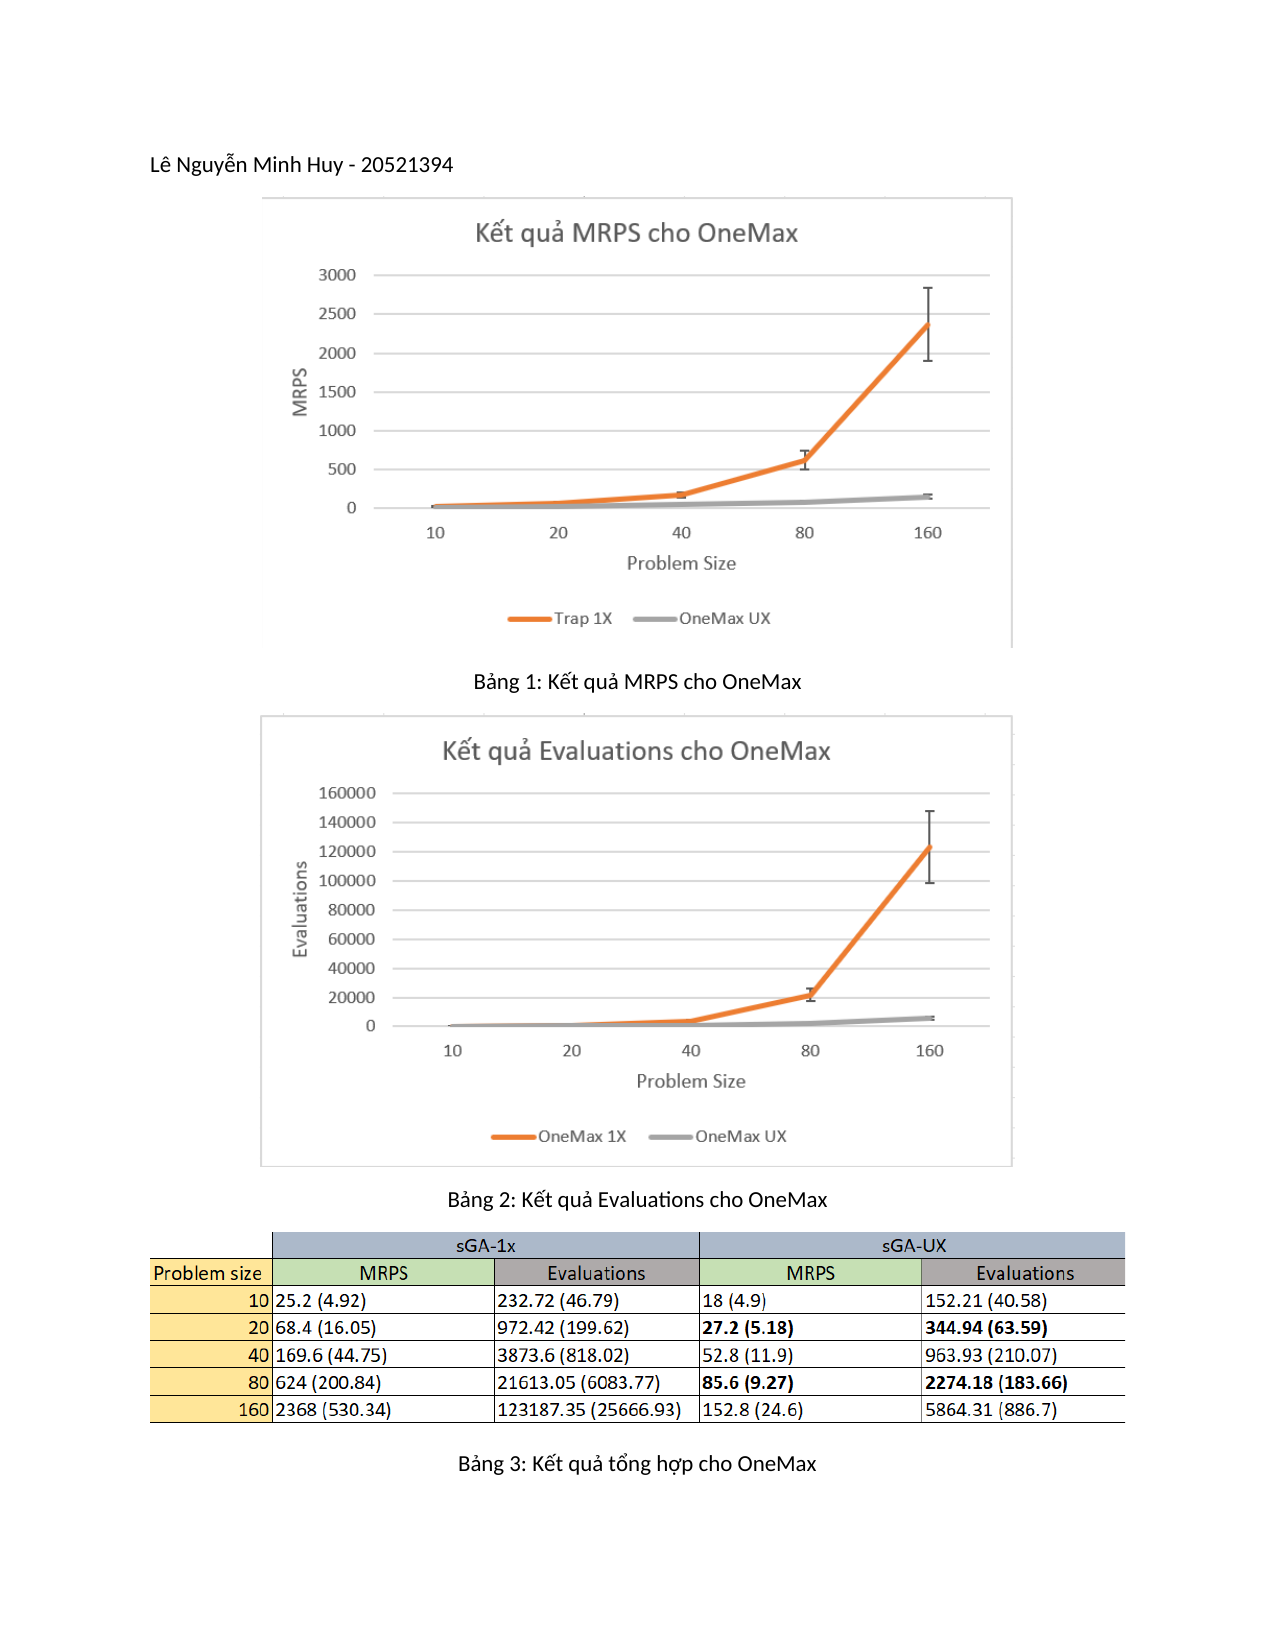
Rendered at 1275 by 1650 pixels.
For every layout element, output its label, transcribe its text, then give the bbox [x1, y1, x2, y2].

text Bảng 2: Kết quả Evaluations cho OneMax [150, 1186, 1125, 1214]
text Bảng 1: Kết quả MRPS cho OneMax [150, 667, 1125, 695]
picture [259, 713, 1015, 1167]
text Bảng 3: Kết quả tổng hợp cho OneMax [150, 1449, 1125, 1478]
picture [150, 1232, 1125, 1431]
picture [262, 196, 1013, 648]
text Lê Nguyễn Minh Huy - 20521394 [150, 150, 1125, 178]
